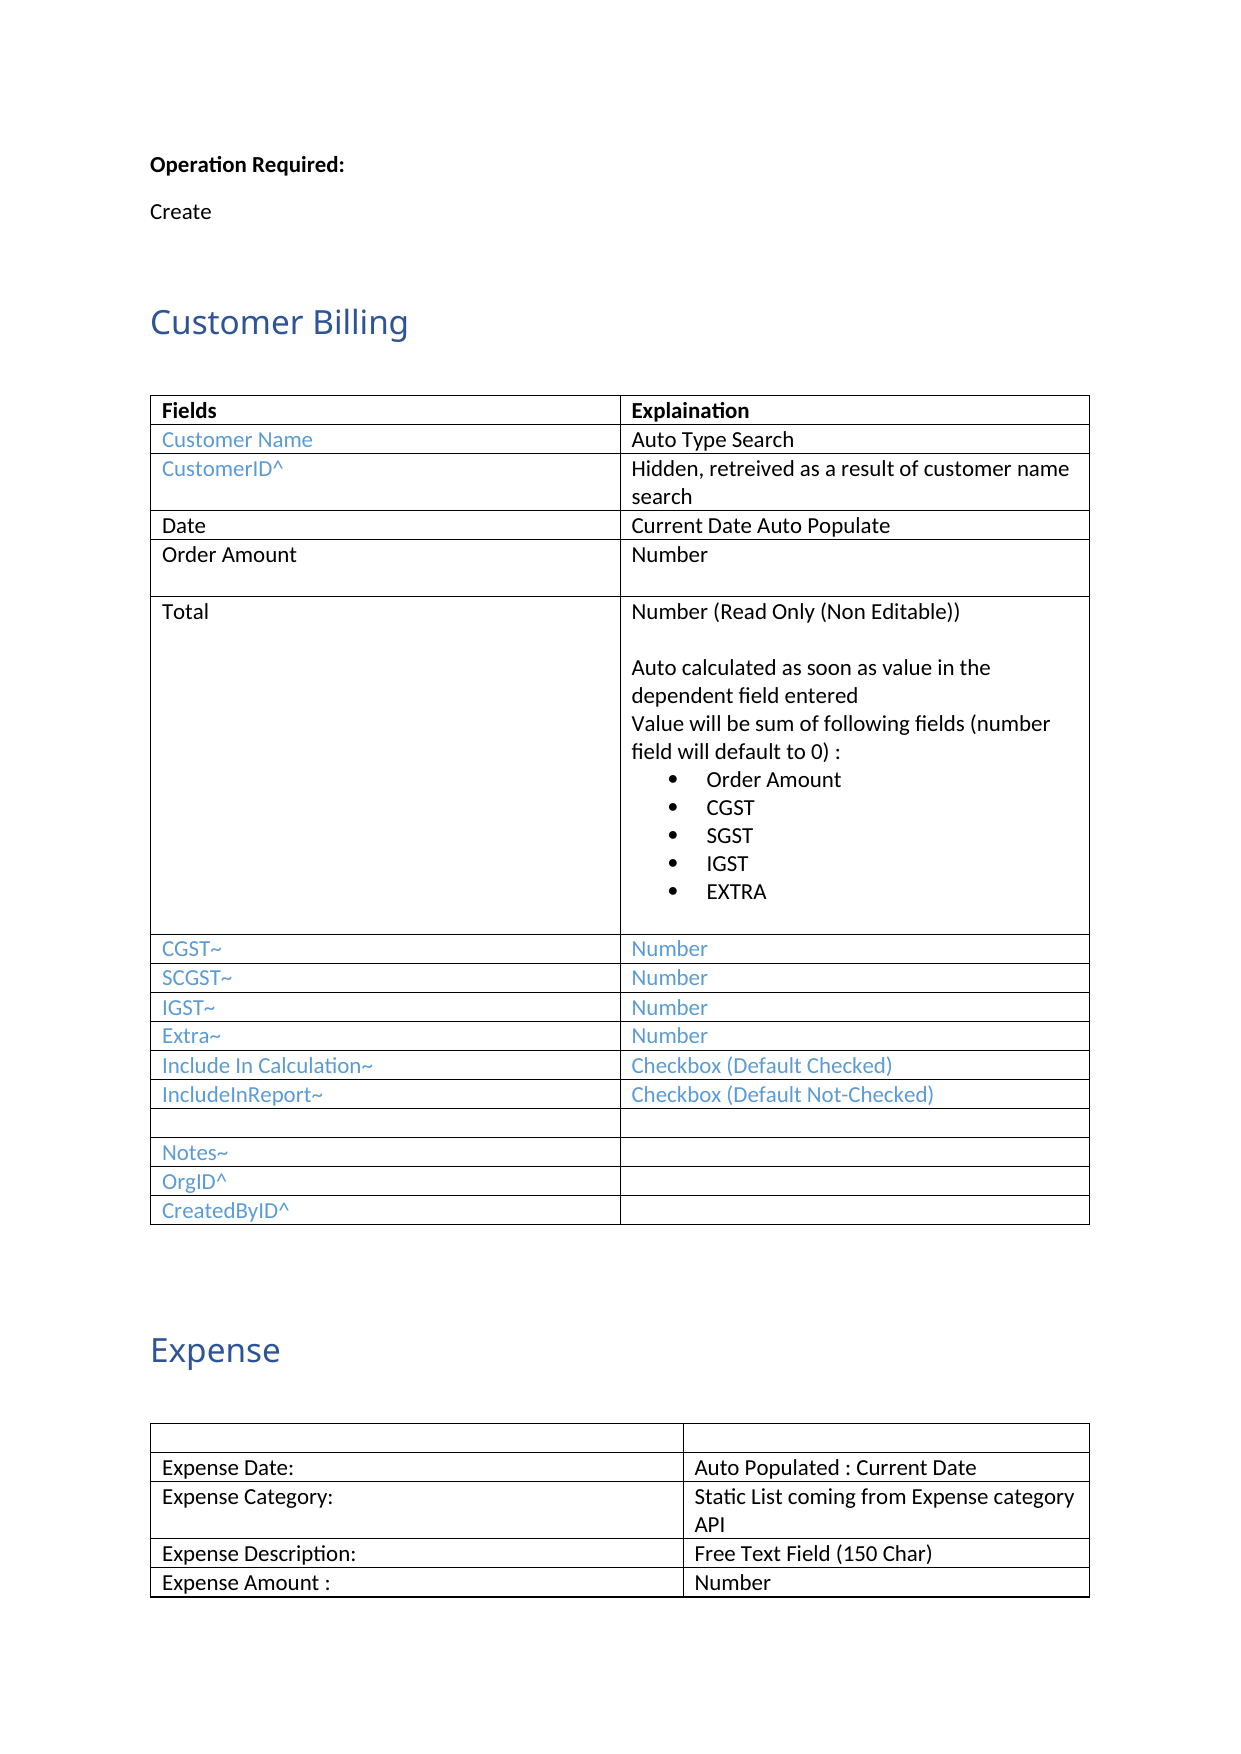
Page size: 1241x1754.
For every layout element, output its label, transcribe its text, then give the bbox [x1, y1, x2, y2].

table_cell Notes~ [151, 1138, 620, 1166]
table_cell Number [621, 964, 1089, 992]
table_cell Number [621, 993, 1089, 1021]
table_cell CGST~ [151, 935, 620, 962]
table_cell Customer Name [151, 425, 620, 453]
text Create [150, 197, 1090, 225]
table_cell Checkbox (Default Checked) [621, 1051, 1089, 1079]
table_cell SCGST~ [151, 964, 620, 992]
table_cell [151, 1109, 620, 1137]
subtitle Expense [150, 1327, 1090, 1373]
table_cell Expense Description: [151, 1539, 683, 1567]
table_header [684, 1424, 1089, 1452]
table_cell Auto Type Search [621, 425, 1089, 453]
table_cell Order Amount [151, 540, 620, 596]
table_cell Hidden, retreived as a result of customer name search [621, 454, 1089, 510]
table_cell Total [151, 597, 620, 933]
table_cell [621, 1109, 1089, 1137]
table_cell Number [621, 1022, 1089, 1050]
table_cell Number [621, 540, 1089, 596]
table_cell Expense Amount : [151, 1568, 683, 1596]
table_cell Include In Calculation~ [151, 1051, 620, 1079]
table_cell OrgID^ [151, 1167, 620, 1195]
table_cell Checkbox (Default Not-Checked) [621, 1080, 1089, 1108]
table_cell Current Date Auto Populate [621, 511, 1089, 539]
table_cell Number [621, 935, 1089, 962]
table_cell Auto Populated : Current Date [684, 1453, 1089, 1481]
table_cell Free Text Field (150 Char) [684, 1539, 1089, 1567]
table_cell IGST~ [151, 993, 620, 1021]
table_header Explaination [621, 396, 1089, 424]
table_cell Expense Date: [151, 1453, 683, 1481]
text Operation Required: [150, 150, 1090, 178]
table_cell CustomerID^ [151, 454, 620, 510]
table_cell Static List coming from Expense category API [684, 1482, 1089, 1538]
table_cell Number (Read Only (Non Editable)) Auto calculated as soon as value in the dependent field entered Value will be sum of following fields (number field will default to 0) : Order Amount CGST SGST IGST EXTRA [621, 597, 1089, 933]
table_cell IncludeInReport~ [151, 1080, 620, 1108]
table_header [151, 1424, 683, 1452]
table_cell Number [684, 1568, 1089, 1596]
table_cell [621, 1138, 1089, 1166]
table_cell Expense Category: [151, 1482, 683, 1538]
table_header Fields [151, 396, 620, 424]
table_cell Extra~ [151, 1022, 620, 1050]
subtitle Customer Billing [150, 299, 1090, 344]
table_cell Date [151, 511, 620, 539]
table_cell [621, 1196, 1089, 1224]
table_cell CreatedByID^ [151, 1196, 620, 1224]
table_cell [621, 1167, 1089, 1195]
